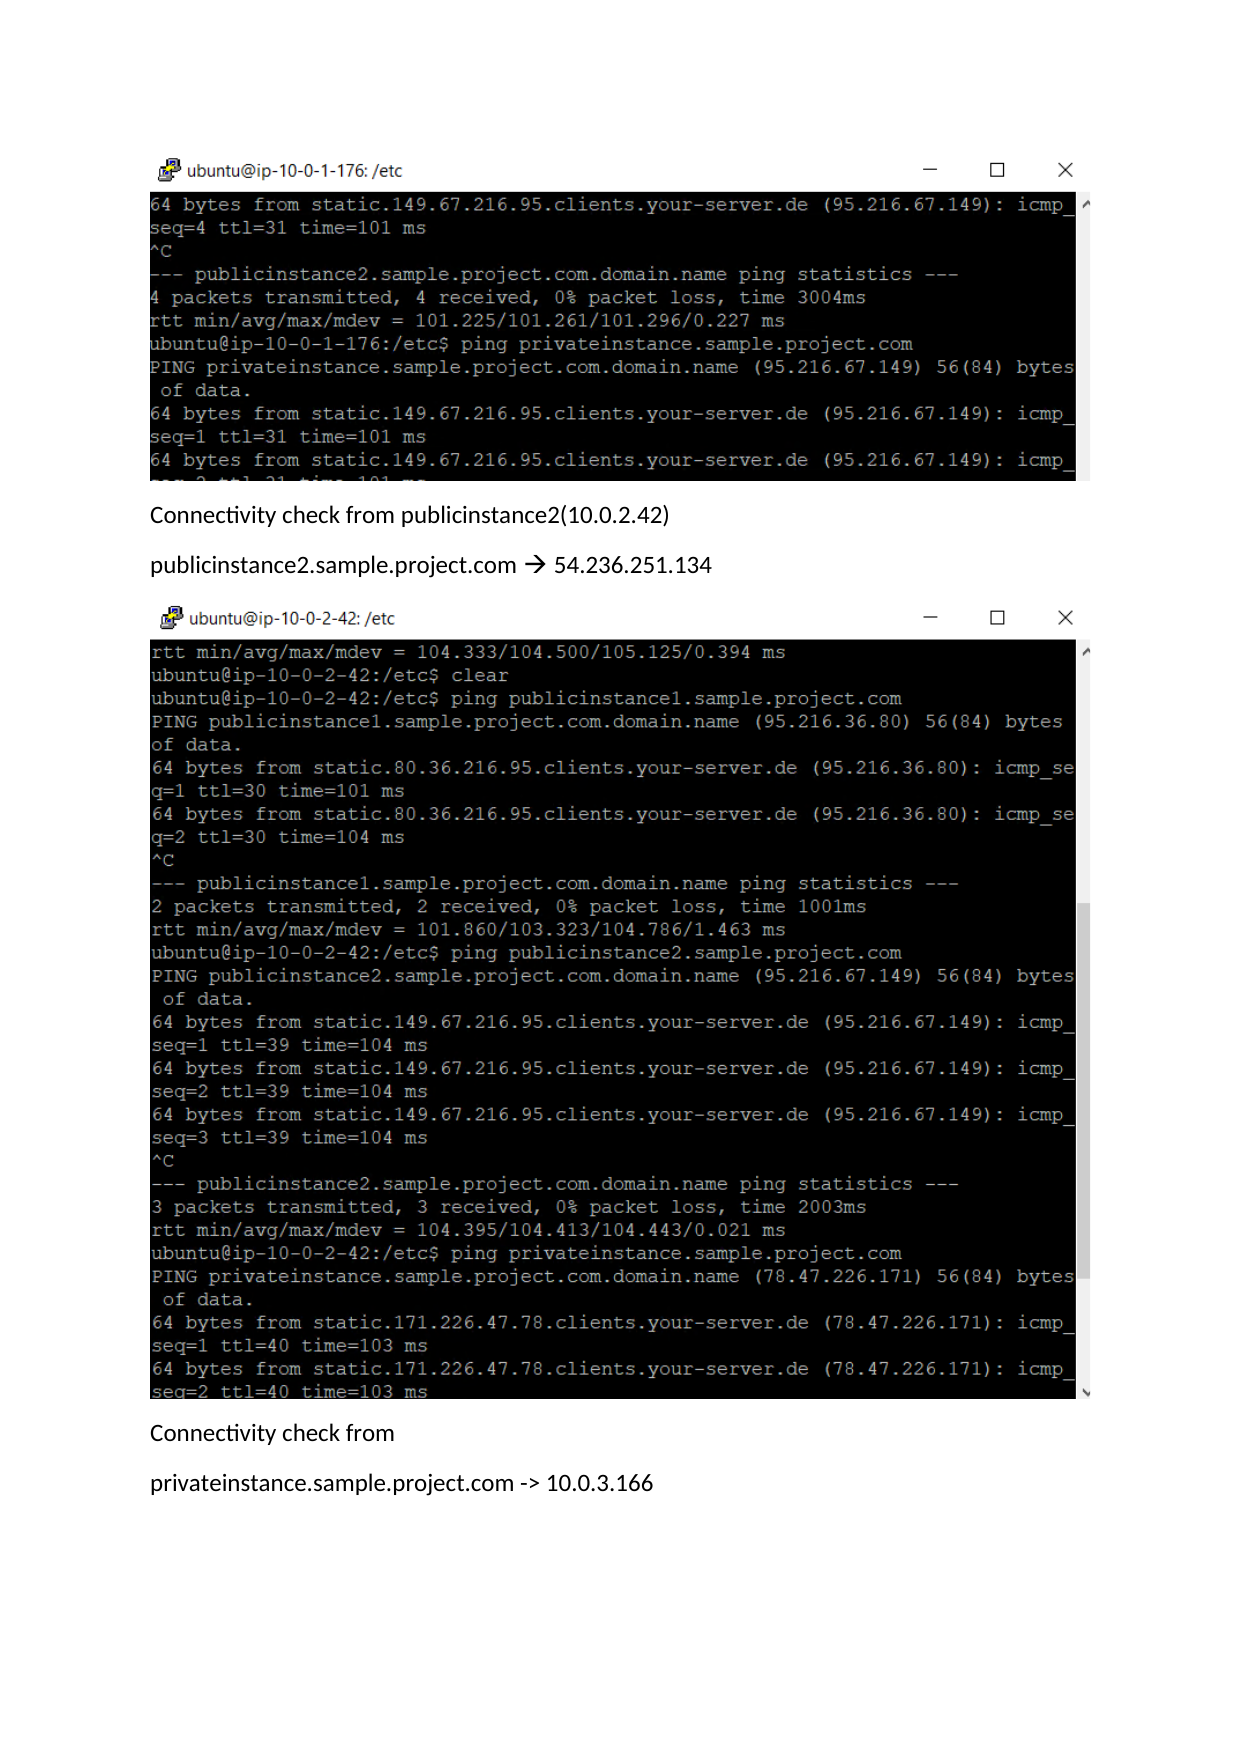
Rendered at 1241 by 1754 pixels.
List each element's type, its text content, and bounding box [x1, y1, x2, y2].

text publicinstance2.sample.project.com 54.236.251.134 [150, 549, 1090, 580]
text Connectivity check from [150, 1417, 1090, 1448]
text Connectivity check from publicinstance2(10.0.2.42) [150, 499, 1090, 530]
picture [150, 598, 1091, 1399]
text privateinstance.sample.project.com -> 10.0.3.166 [150, 1467, 1090, 1497]
picture [150, 150, 1091, 481]
